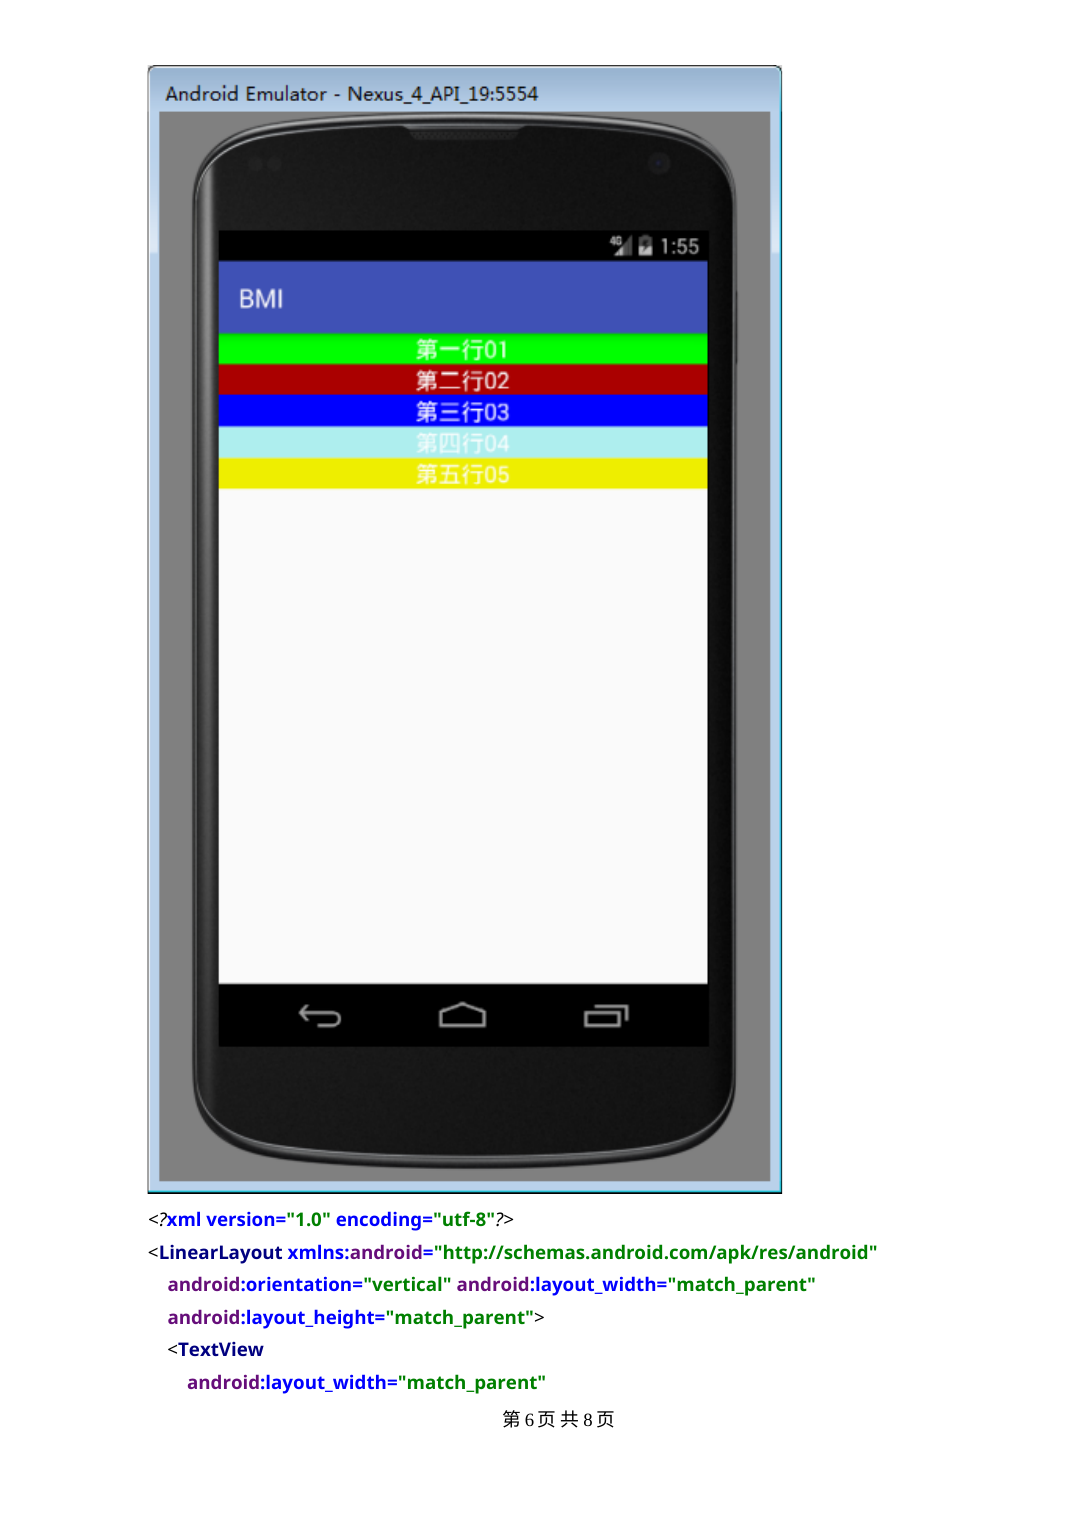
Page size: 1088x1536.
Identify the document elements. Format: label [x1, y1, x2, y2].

picture [147, 65, 783, 1194]
text [148, 1203, 969, 1398]
